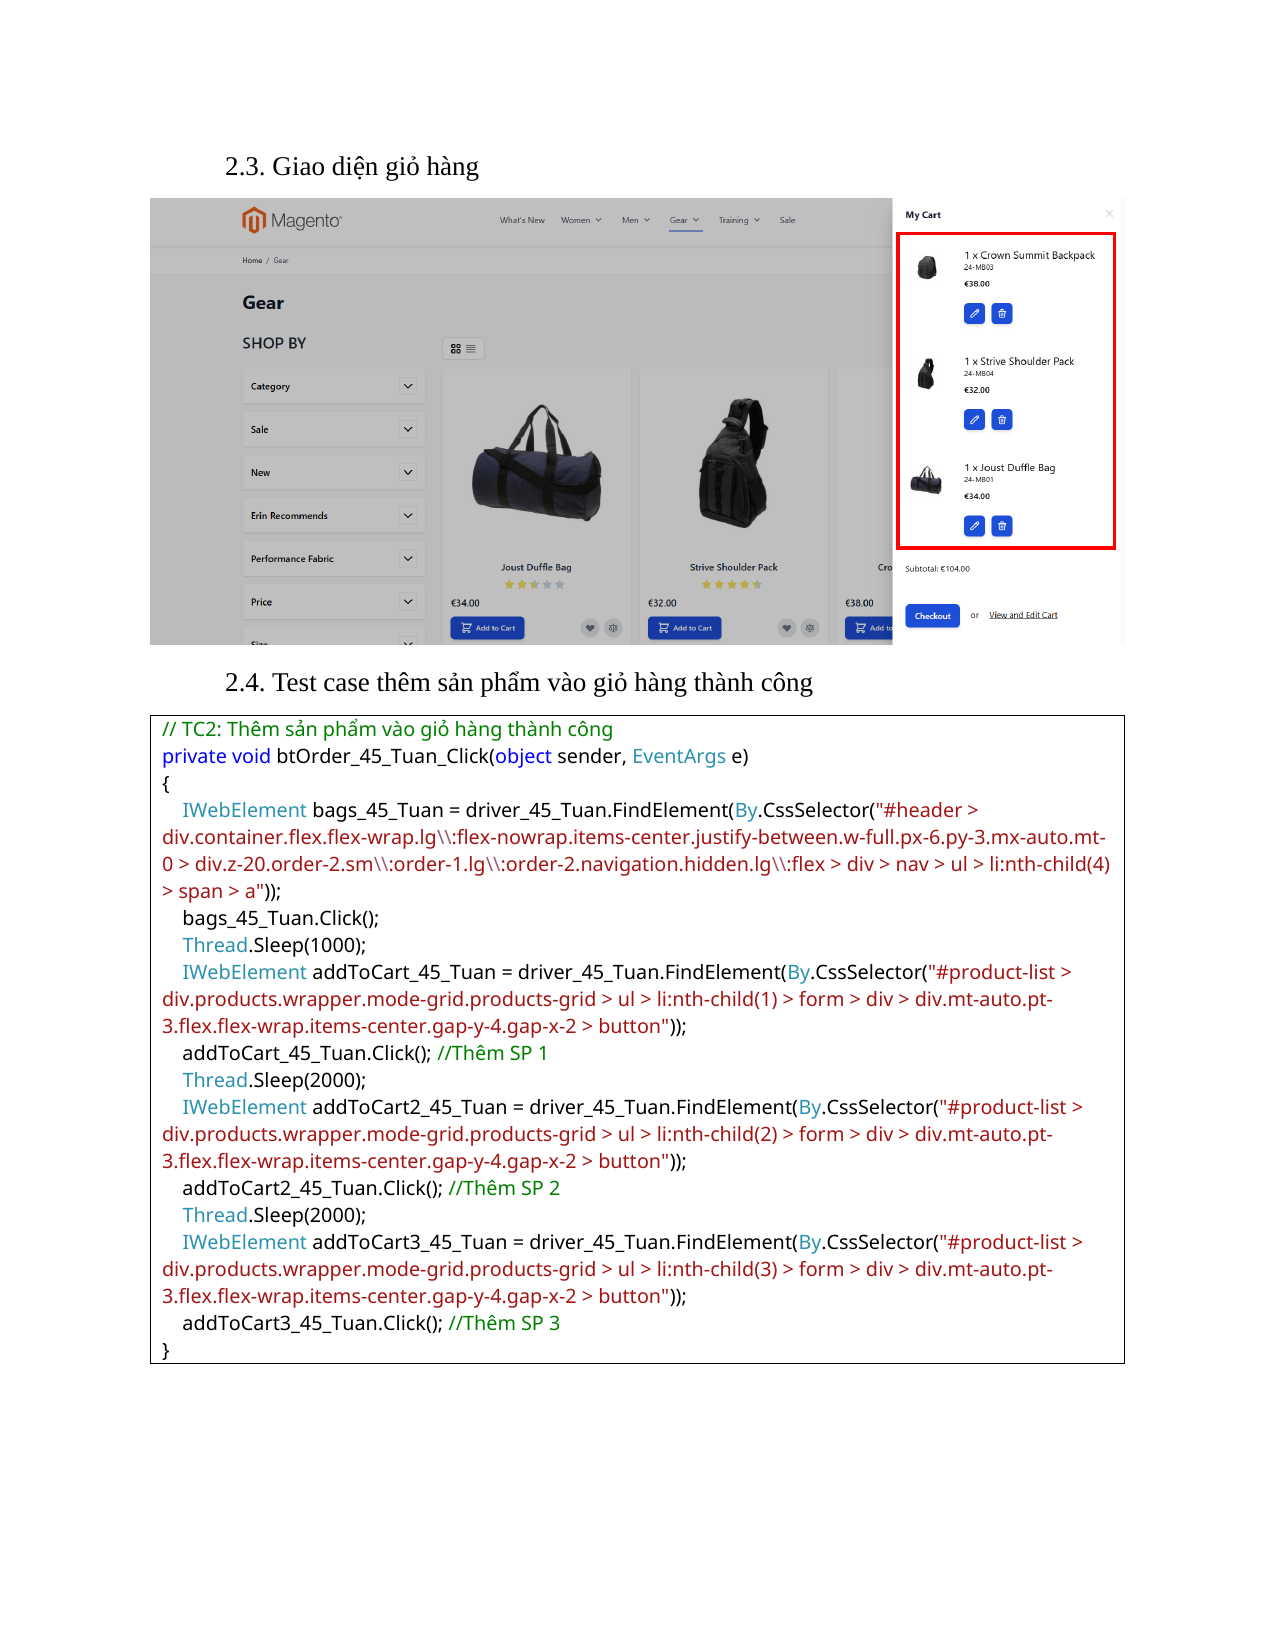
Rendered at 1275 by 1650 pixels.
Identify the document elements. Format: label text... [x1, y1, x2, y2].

subtitle 2.4. Test case thêm sản phẩm vào giỏ hàng thành công [225, 666, 1125, 697]
picture [150, 198, 1125, 645]
table_header // TC2: Thêm sản phẩm vào giỏ hàng thành công private void btOrder_45_Tuan_Click(object sender, EventArgs e) { IWebElement bags_45_Tuan = driver_45_Tuan.FindElement(By.CssSelector("#header > div.container.flex.flex-wrap.lg\\:flex-nowrap.items-center.justify-between.w-full.px-6.py-3.mx-auto.mt-0 > div.z-20.order-2.sm\\:order-1.lg\\:order-2.navigation.hidden.lg\\:flex > div > nav > ul > li:nth-child(4) > span > a")); bags_45_Tuan.Click(); Thread.Sleep(1000); IWebElement addToCart_45_Tuan = driver_45_Tuan.FindElement(By.CssSelector("#product-list > div.products.wrapper.mode-grid.products-grid > ul > li:nth-child(1) > form > div > div.mt-auto.pt-3.flex.flex-wrap.items-center.gap-y-4.gap-x-2 > button")); addToCart_45_Tuan.Click(); //Thêm SP 1 Thread.Sleep(2000); IWebElement addToCart2_45_Tuan = driver_45_Tuan.FindElement(By.CssSelector("#product-list > div.products.wrapper.mode-grid.products-grid > ul > li:nth-child(2) > form > div > div.mt-auto.pt-3.flex.flex-wrap.items-center.gap-y-4.gap-x-2 > button")); addToCart2_45_Tuan.Click(); //Thêm SP 2 Thread.Sleep(2000); IWebElement addToCart3_45_Tuan = driver_45_Tuan.FindElement(By.CssSelector("#product-list > div.products.wrapper.mode-grid.products-grid > ul > li:nth-child(3) > form > div > div.mt-auto.pt-3.flex.flex-wrap.items-center.gap-y-4.gap-x-2 > button")); addToCart3_45_Tuan.Click(); //Thêm SP 3 } [151, 716, 1124, 1363]
subtitle 2.3. Giao diện giỏ hàng [225, 150, 1125, 181]
